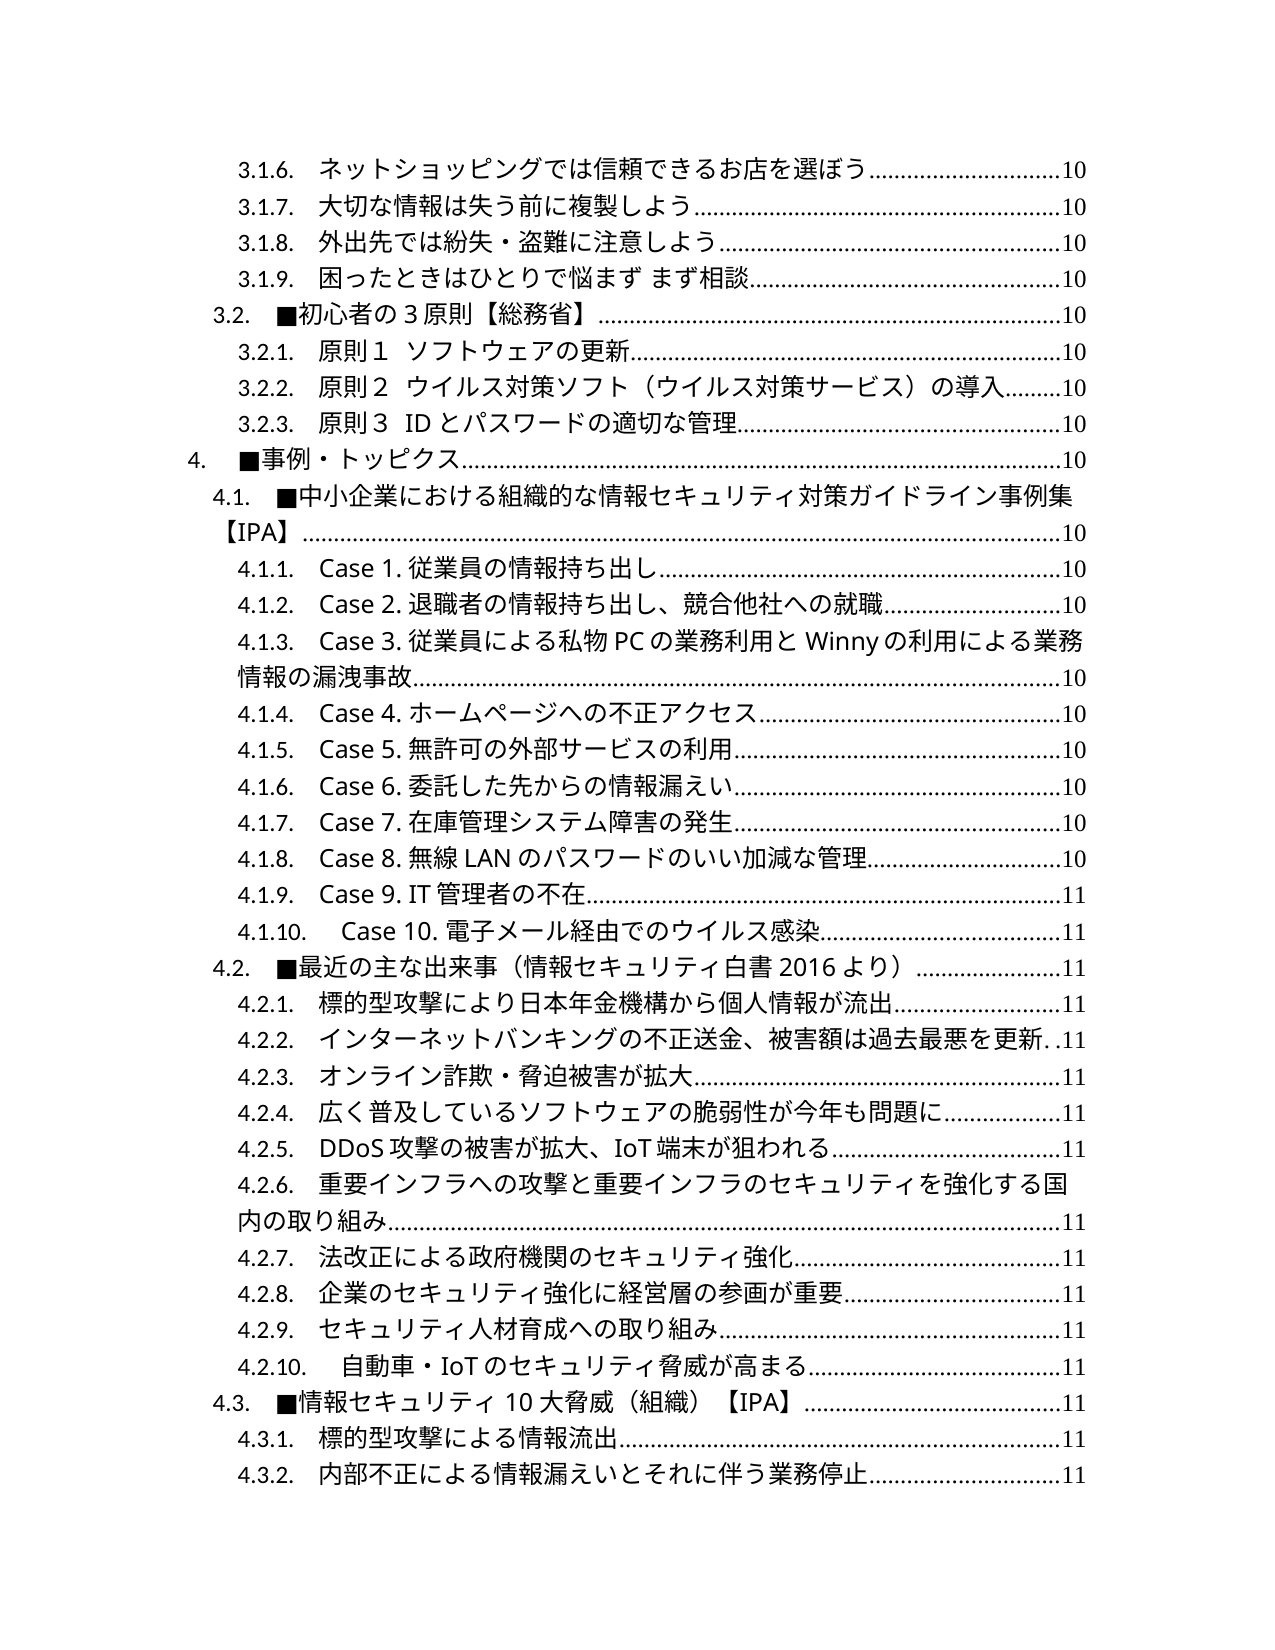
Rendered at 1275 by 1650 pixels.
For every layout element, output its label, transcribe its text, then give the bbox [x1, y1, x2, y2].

text 4.1.7. Case 7. 在庫管理システム障害の発生 10 [237, 802, 1087, 839]
text 3.2. ■初心者の3原則【総務省】 10 [212, 295, 1087, 331]
text 3.2.2. 原則２ ウイルス対策ソフト（ウイルス対策サービス）の導入 10 [237, 367, 1087, 404]
text 4.2.3. オンライン詐欺・脅迫被害が拡大 11 [237, 1056, 1087, 1092]
text 4.1.10. Case 10. 電子メール経由でのウイルス感染 11 [237, 911, 1087, 947]
text 4.2.7. 法改正による政府機関のセキュリティ強化 11 [237, 1237, 1087, 1274]
text 4.1.3. Case 3. 従業員による私物PCの業務利用と Winnyの利用による業務情報の漏洩事故 10 [237, 621, 1087, 694]
text 4.2.8. 企業のセキュリティ強化に経営層の参画が重要 11 [237, 1274, 1087, 1310]
text 4.2.2. インターネットバンキングの不正送金、被害額は過去最悪を更新 11 [237, 1020, 1087, 1056]
text 3.2.1. 原則１ ソフトウェアの更新 10 [237, 331, 1087, 367]
text 4.2.9. セキュリティ人材育成への取り組み 11 [237, 1310, 1087, 1346]
text 4.3.1. 標的型攻撃による情報流出 11 [237, 1419, 1087, 1455]
text 4.1.1. Case 1. 従業員の情報持ち出し 10 [237, 549, 1087, 585]
text 4. ■事例・トッピクス 10 [187, 440, 1087, 476]
text 4.2.4. 広く普及しているソフトウェアの脆弱性が今年も問題に 11 [237, 1092, 1087, 1129]
text 4.1.2. Case 2. 退職者の情報持ち出し、競合他社への就職 10 [237, 585, 1087, 621]
text 3.1.8. 外出先では紛失・盗難に注意しよう 10 [237, 222, 1087, 259]
text 4.2.5. DDoS攻撃の被害が拡大、IoT端末が狙われる 11 [237, 1129, 1087, 1165]
text 4.1. ■中小企業における組織的な情報セキュリティ対策ガイドライン事例集【IPA】 10 [212, 476, 1087, 549]
text 4.2.10. 自動車・IoTのセキュリティ脅威が高まる 11 [237, 1346, 1087, 1382]
text 3.1.6. ネットショッピングでは信頼できるお店を選ぼう 10 [237, 150, 1087, 186]
text 4.1.5. Case 5. 無許可の外部サービスの利用 10 [237, 730, 1087, 766]
text 4.2. ■最近の主な出来事（情報セキュリティ白書2016より） 11 [212, 947, 1087, 984]
text 4.1.4. Case 4. ホームページへの不正アクセス 10 [237, 694, 1087, 730]
text 4.1.6. Case 6. 委託した先からの情報漏えい 10 [237, 766, 1087, 802]
text 4.1.9. Case 9. IT管理者の不在 11 [237, 875, 1087, 911]
text 3.2.3. 原則３ IDとパスワードの適切な管理 10 [237, 404, 1087, 440]
text 4.3.2. 内部不正による情報漏えいとそれに伴う業務停止 11 [237, 1455, 1087, 1491]
text 4.3. ■情報セキュリティ 10 大脅威（組織）【IPA】 11 [212, 1382, 1087, 1419]
text 4.1.8. Case 8. 無線LANのパスワードのいい加減な管理 10 [237, 839, 1087, 875]
text 3.1.9. 困ったときはひとりで悩まず まず相談 10 [237, 259, 1087, 295]
text 4.2.6. 重要インフラへの攻撃と重要インフラのセキュリティを強化する国内の取り組み 11 [237, 1165, 1087, 1237]
text 3.1.7. 大切な情報は失う前に複製しよう 10 [237, 186, 1087, 222]
text 4.2.1. 標的型攻撃により日本年金機構から個人情報が流出 11 [237, 984, 1087, 1020]
